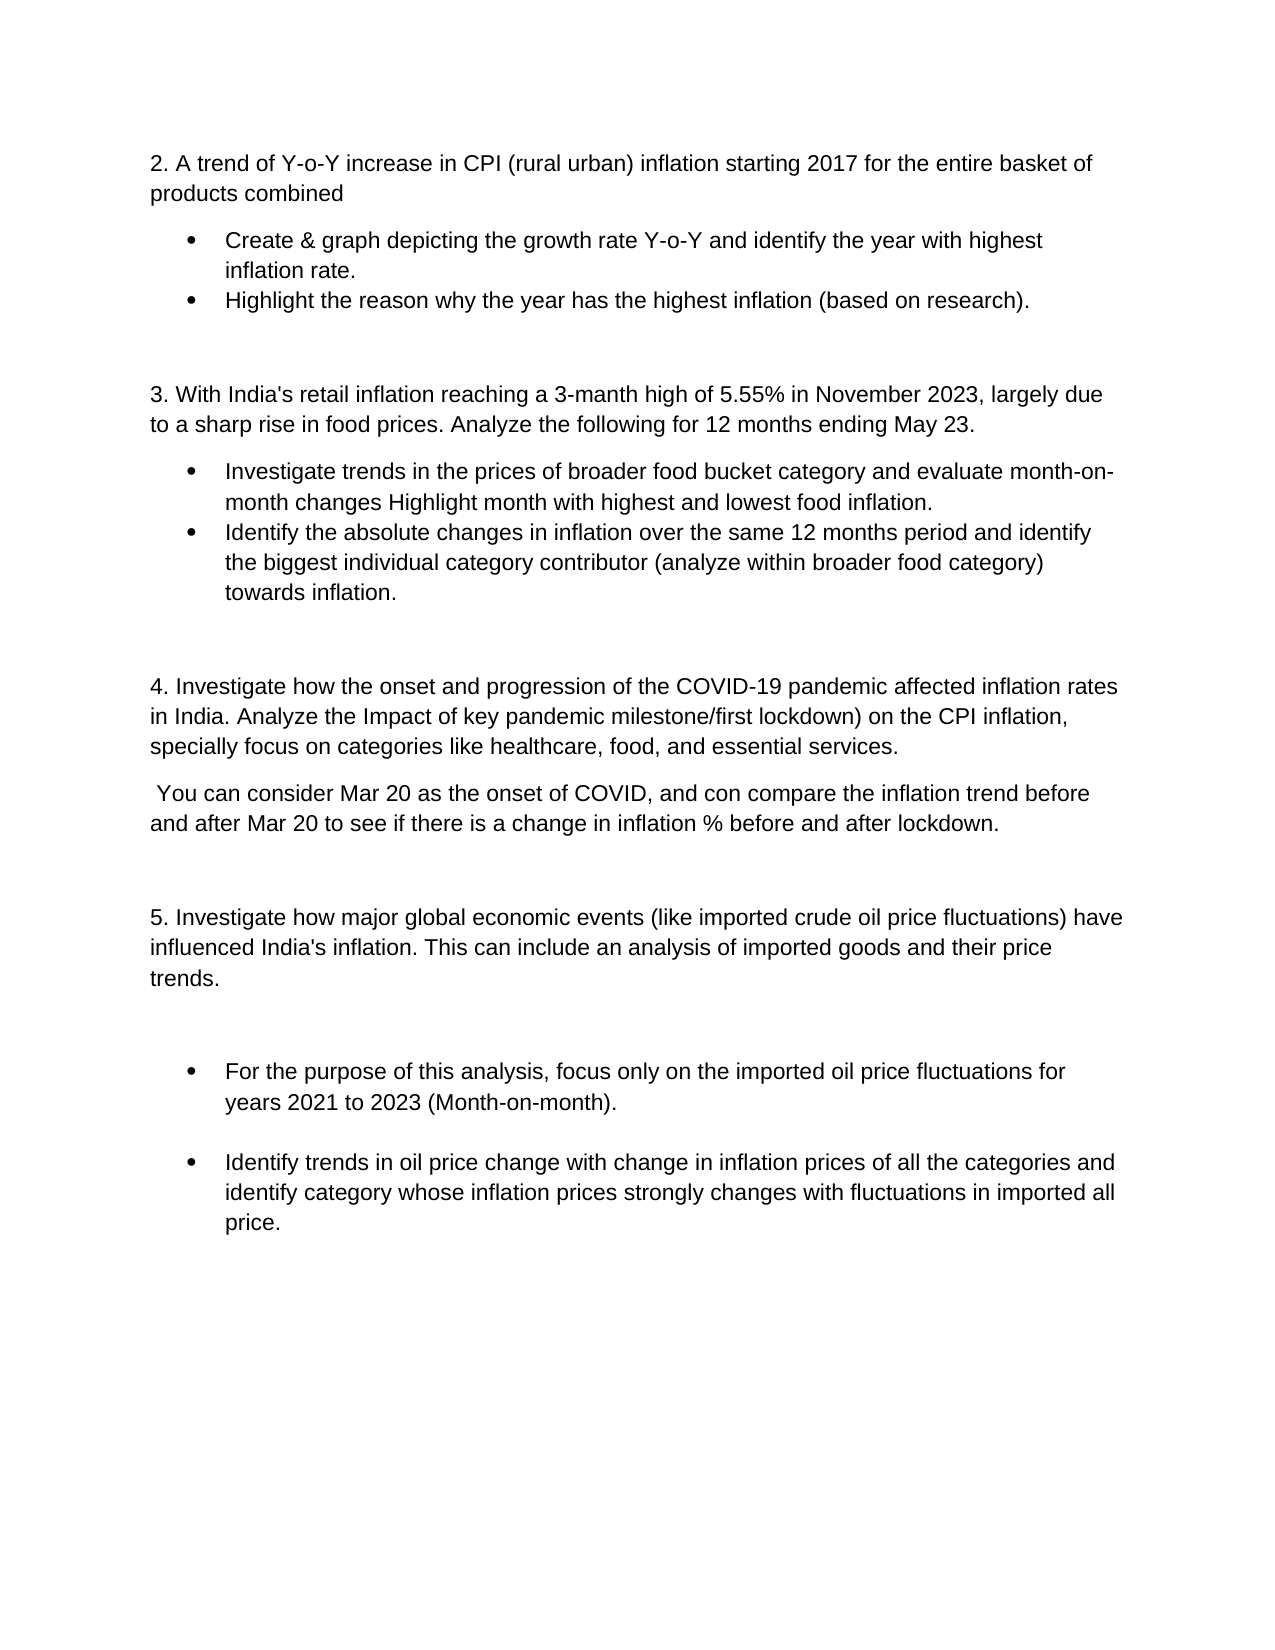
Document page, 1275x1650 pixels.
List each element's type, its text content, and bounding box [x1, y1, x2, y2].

list Identify the absolute changes in inflation over the same 12 months period and identify the biggest individual category contributor (analyze within broader food category) towards inflation. [187, 519, 1125, 606]
list Investigate trends in the prices of broader food bucket category and evaluate month-on-month changes Highlight month with highest and lowest food inflation. [187, 458, 1125, 515]
list Highlight the reason why the year has the highest inflation (based on research). [187, 287, 1125, 314]
list Create & graph depicting the growth rate Y-o-Y and identify the year with highest inflation rate. [187, 227, 1125, 284]
text You can consider Mar 20 as the onset of COVID, and con compare the inflation trend before and after Mar 20 to see if there is a change in inflation % before and after lockdown. [150, 780, 1125, 837]
list Identify trends in oil price change with change in inflation prices of all the categories and identify category whose inflation prices strongly changes with fluctuations in imported all price. [187, 1149, 1125, 1236]
text 5. Investigate how major global economic events (like imported crude oil price fluctuations) have influenced India's inflation. This can include an analysis of imported goods and their price trends. [150, 904, 1125, 991]
list For the purpose of this analysis, focus only on the imported oil price fluctuations for years 2021 to 2023 (Month-on-month). [187, 1058, 1125, 1115]
text 3. With India's retail inflation reaching a 3-manth high of 5.55% in November 2023, largely due to a sharp rise in food prices. Analyze the following for 12 months ending May 23. [150, 381, 1125, 438]
text 2. A trend of Y-o-Y increase in CPI (rural urban) inflation starting 2017 for the entire basket of products combined [150, 150, 1125, 207]
text 4. Investigate how the onset and progression of the COVID-19 pandemic affected inflation rates in India. Analyze the Impact of key pandemic milestone/first lockdown) on the CPI inflation, specially focus on categories like healthcare, food, and essential services. [150, 673, 1125, 760]
